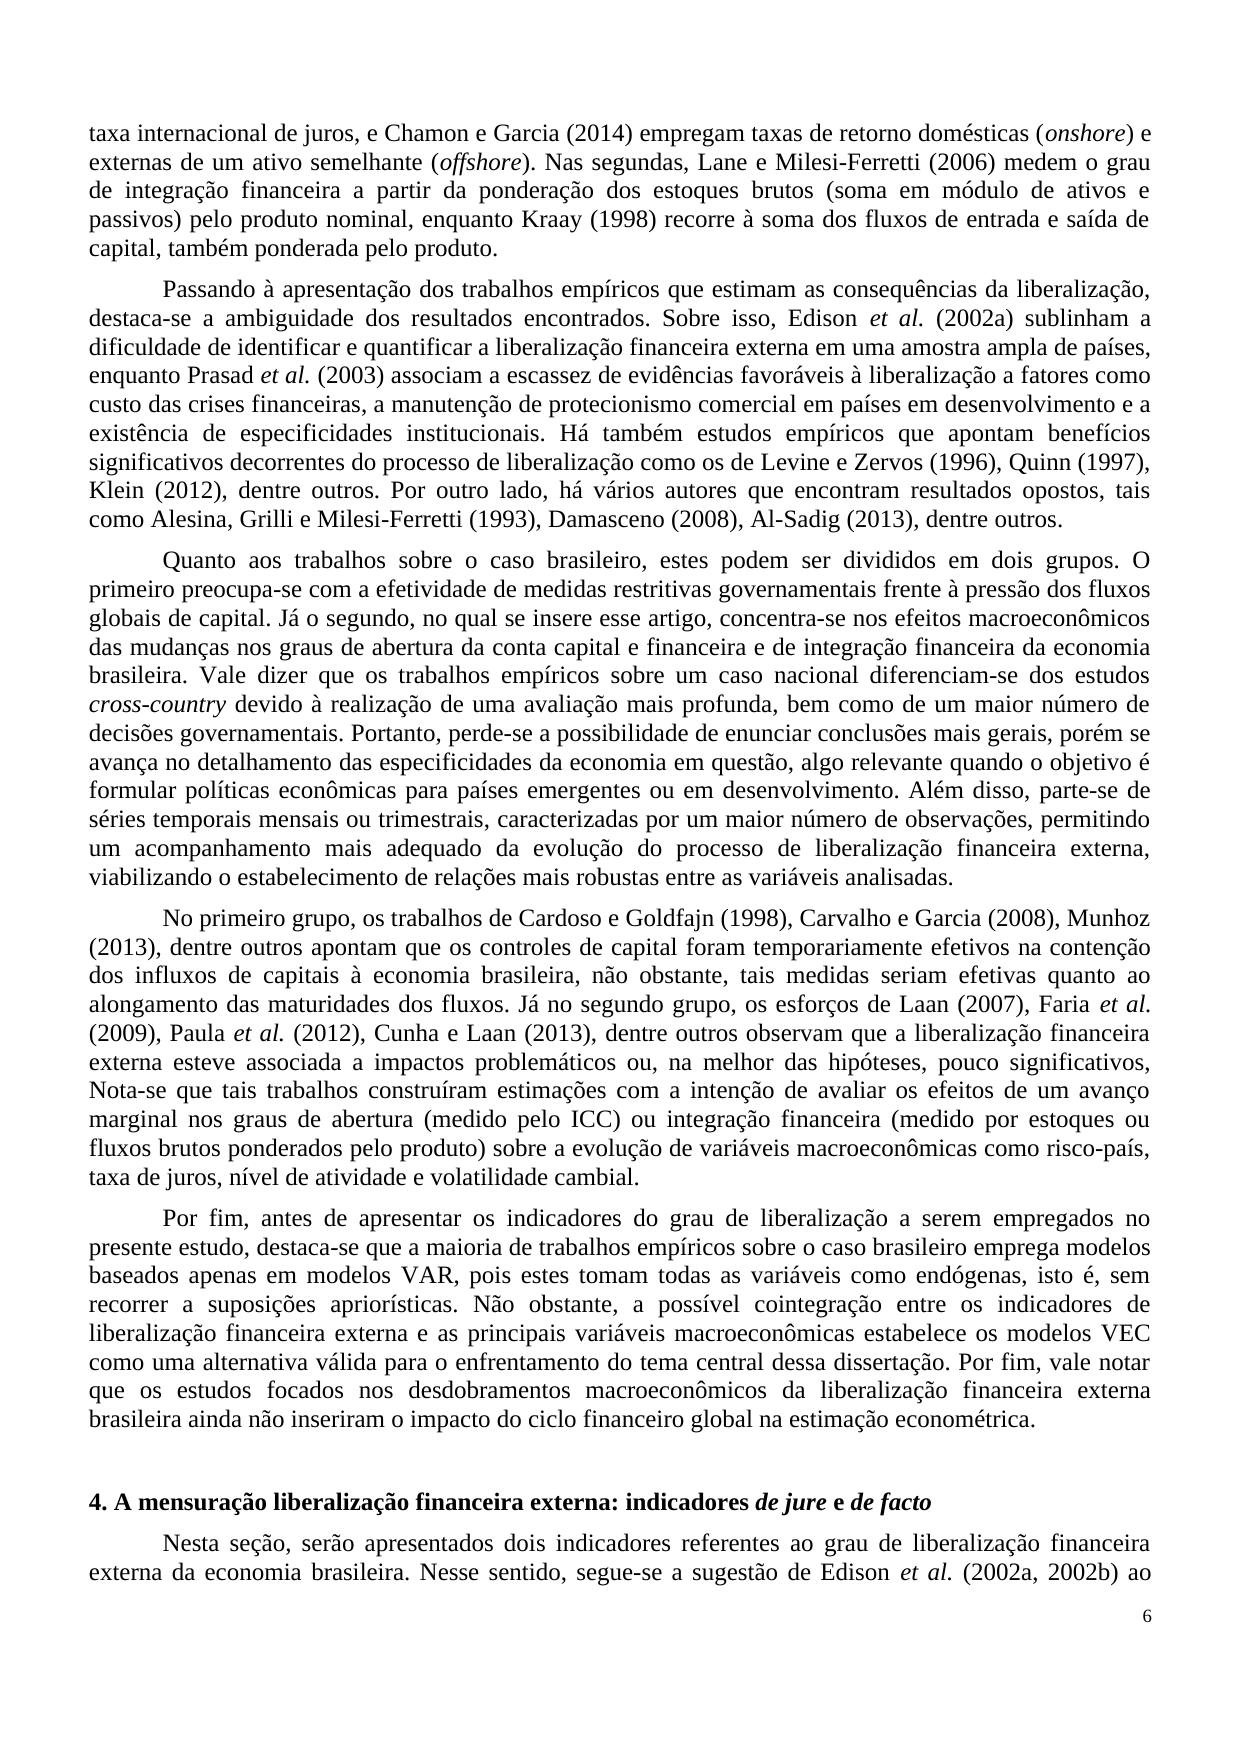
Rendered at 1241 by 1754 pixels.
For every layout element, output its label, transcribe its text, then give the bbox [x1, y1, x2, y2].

text Passando à apresentação dos trabalhos empíricos que estimam as consequências da liberalização, destaca-se a ambiguidade dos resultados encontrados. Sobre isso, Edison et al. (2002a) sublinham a dificuldade de identificar e quantificar a liberalização financeira externa em uma amostra ampla de países, enquanto Prasad et al. (2003) associam a escassez de evidências favoráveis à liberalização a fatores como custo das crises financeiras, a manutenção de protecionismo comercial em países em desenvolvimento e a existência de especificidades institucionais. Há também estudos empíricos que apontam benefícios significativos decorrentes do processo de liberalização como os de Levine e Zervos (1996), Quinn (1997), Klein (2012), dentre outros. Por outro lado, há vários autores que encontram resultados opostos, tais como Alesina, Grilli e Milesi-Ferretti (1993), Damasceno (2008), Al-Sadig (2013), dentre outros. [89, 274, 1152, 533]
subtitle 4. A mensuração liberalização financeira externa: indicadores de jure e de facto [89, 1487, 1152, 1516]
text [89, 1528, 1152, 1586]
subtitle Por fim, antes de apresentar os indicadores do grau de liberalização a serem empregados no presente estudo, destaca-se que a maioria de trabalhos empíricos sobre o caso brasileiro emprega modelos baseados apenas em modelos VAR, pois estes tomam todas as variáveis como endógenas, isto é, sem recorrer a suposições apriorísticas. Não obstante, a possível cointegração entre os indicadores de liberalização financeira externa e as principais variáveis macroeconômicas estabelece os modelos VEC como uma alternativa válida para o enfrentamento do tema central dessa dissertação. Por fim, vale notar que os estudos focados nos desdobramentos macroeconômicos da liberalização financeira externa brasileira ainda não inseriram o impacto do ciclo financeiro global na estimação econométrica. [89, 1203, 1152, 1433]
text No primeiro grupo, os trabalhos de Cardoso e Goldfajn (1998), Carvalho e Garcia (2008), Munhoz (2013), dentre outros apontam que os controles de capital foram temporariamente efetivos na contenção dos influxos de capitais à economia brasileira, não obstante, tais medidas seriam efetivas quanto ao alongamento das maturidades dos fluxos. Já no segundo grupo, os esforços de Laan (2007), Faria et al. (2009), Paula et al. (2012), Cunha e Laan (2013), dentre outros observam que a liberalização financeira externa esteve associada a impactos problemáticos ou, na melhor das hipóteses, pouco significativos, Nota-se que tais trabalhos construíram estimações com a intenção de avaliar os efeitos de um avanço marginal nos graus de abertura (medido pelo ICC) ou integração financeira (medido por estoques ou fluxos brutos ponderados pelo produto) sobre a evolução de variáveis macroeconômicas como risco-país, taxa de juros, nível de atividade e volatilidade cambial. [89, 903, 1152, 1191]
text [89, 118, 1152, 262]
text Quanto aos trabalhos sobre o caso brasileiro, estes podem ser divididos em dois grupos. O primeiro preocupa-se com a efetividade de medidas restritivas governamentais frente à pressão dos fluxos globais de capital. Já o segundo, no qual se insere esse artigo, concentra-se nos efeitos macroeconômicos das mudanças nos graus de abertura da conta capital e financeira e de integração financeira da economia brasileira. Vale dizer que os trabalhos empíricos sobre um caso nacional diferenciam-se dos estudos cross-country devido à realização de uma avaliação mais profunda, bem como de um maior número de decisões governamentais. Portanto, perde-se a possibilidade de enunciar conclusões mais gerais, porém se avança no detalhamento das especificidades da economia em questão, algo relevante quando o objetivo é formular políticas econômicas para países emergentes ou em desenvolvimento. Além disso, parte-se de séries temporais mensais ou trimestrais, caracterizadas por um maior número de observações, permitindo um acompanhamento mais adequado da evolução do processo de liberalização financeira externa, viabilizando o estabelecimento de relações mais robustas entre as variáveis analisadas. [89, 546, 1152, 891]
